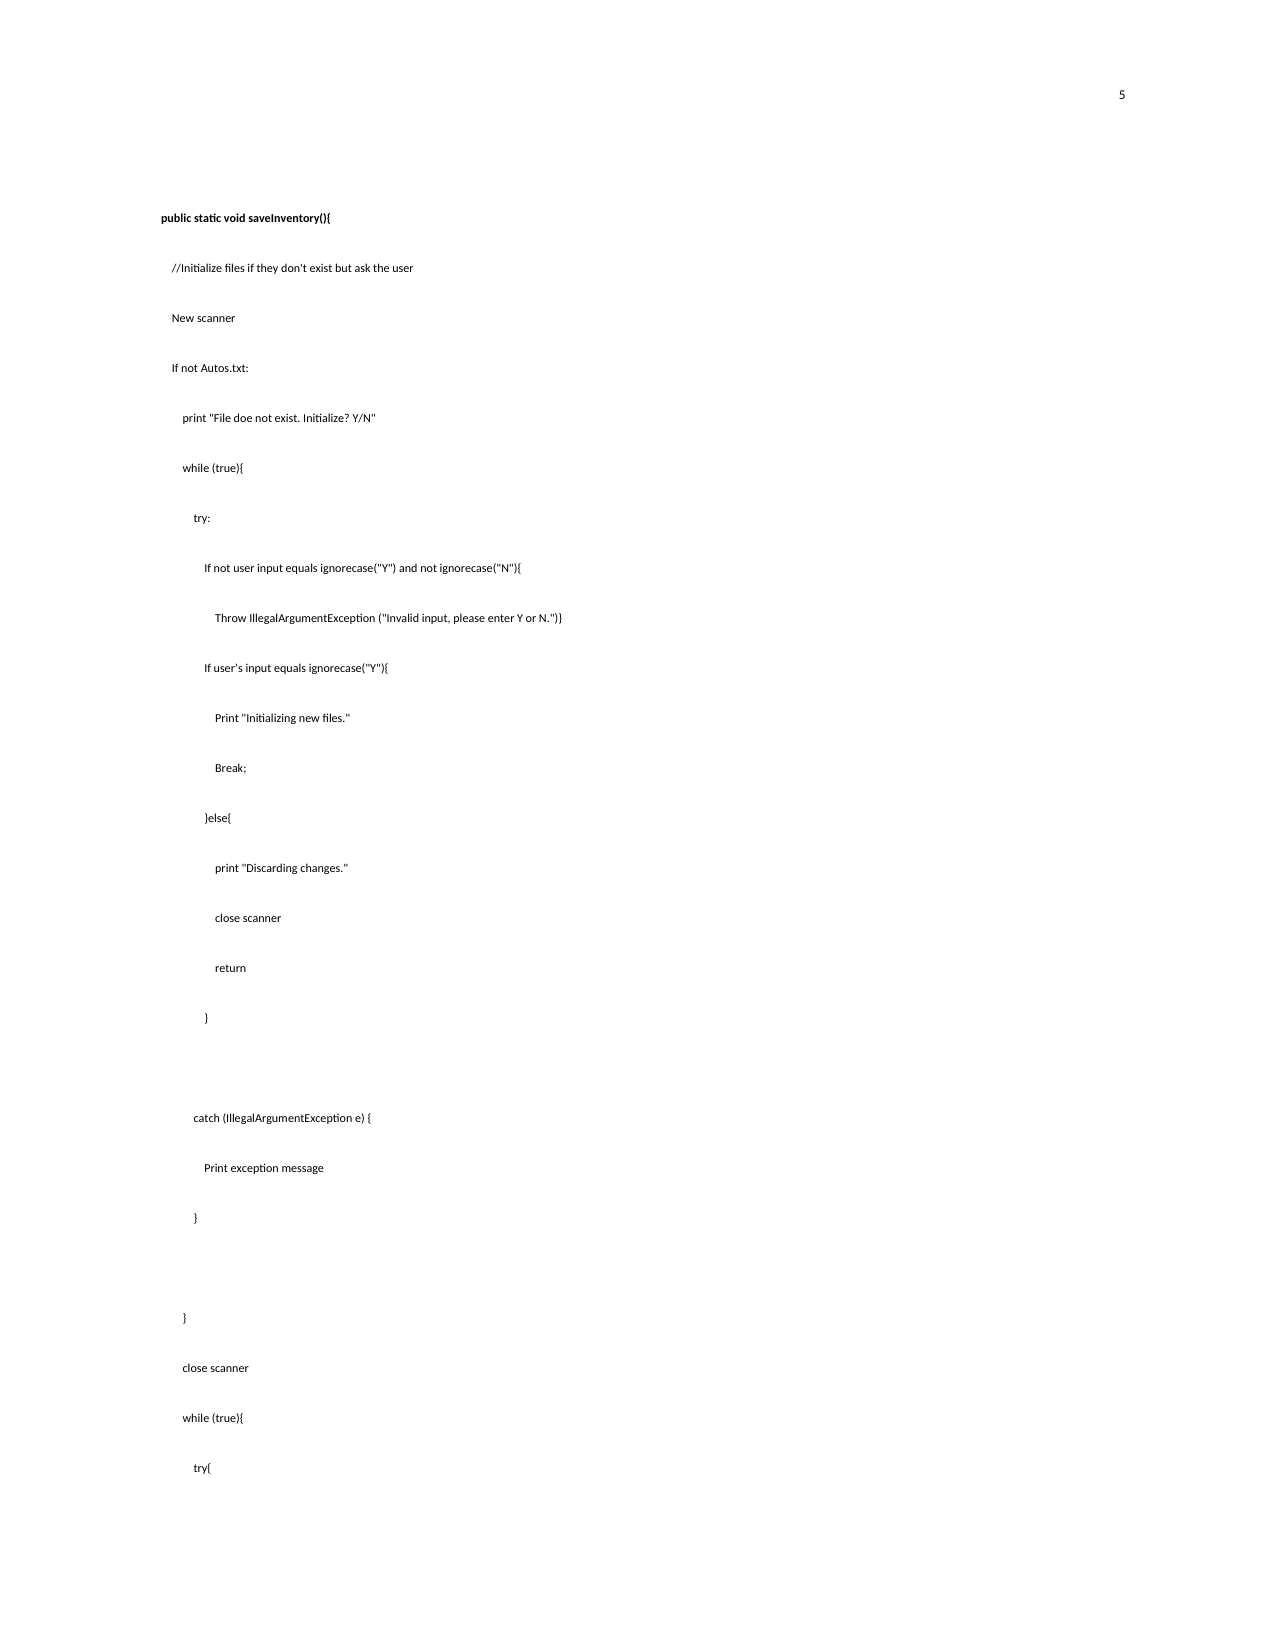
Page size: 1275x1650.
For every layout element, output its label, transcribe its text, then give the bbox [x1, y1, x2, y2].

text If not Autos.txt: [150, 350, 1125, 375]
text } [150, 1300, 1125, 1325]
text //Initialize files if they don't exist but ask the user [150, 250, 1125, 275]
text return [150, 950, 1125, 975]
text close scanner [150, 1350, 1125, 1375]
text } [150, 1000, 1125, 1025]
text while (true){ [150, 450, 1125, 475]
text } [150, 1200, 1125, 1225]
text public static void saveInventory(){ [150, 200, 1125, 225]
text If not user input equals ignorecase("Y") and not ignorecase("N"){ [150, 550, 1125, 575]
text Break; [150, 750, 1125, 775]
text try{ [150, 1450, 1125, 1475]
text close scanner [150, 900, 1125, 925]
text Print exception message [150, 1150, 1125, 1175]
text New scanner [150, 300, 1125, 325]
text while (true){ [150, 1400, 1125, 1425]
text }else{ [150, 800, 1125, 825]
text If user’s input equals ignorecase("Y"){ [150, 650, 1125, 675]
text try: [150, 500, 1125, 525]
text print "Discarding changes." [150, 850, 1125, 875]
text print "File doe not exist. Initialize? Y/N" [150, 400, 1125, 425]
text catch (IllegalArgumentException e) { [150, 1100, 1125, 1125]
text Throw IllegalArgumentException ("Invalid input, please enter Y or N.")} [150, 600, 1125, 625]
text Print "Initializing new files." [150, 700, 1125, 725]
